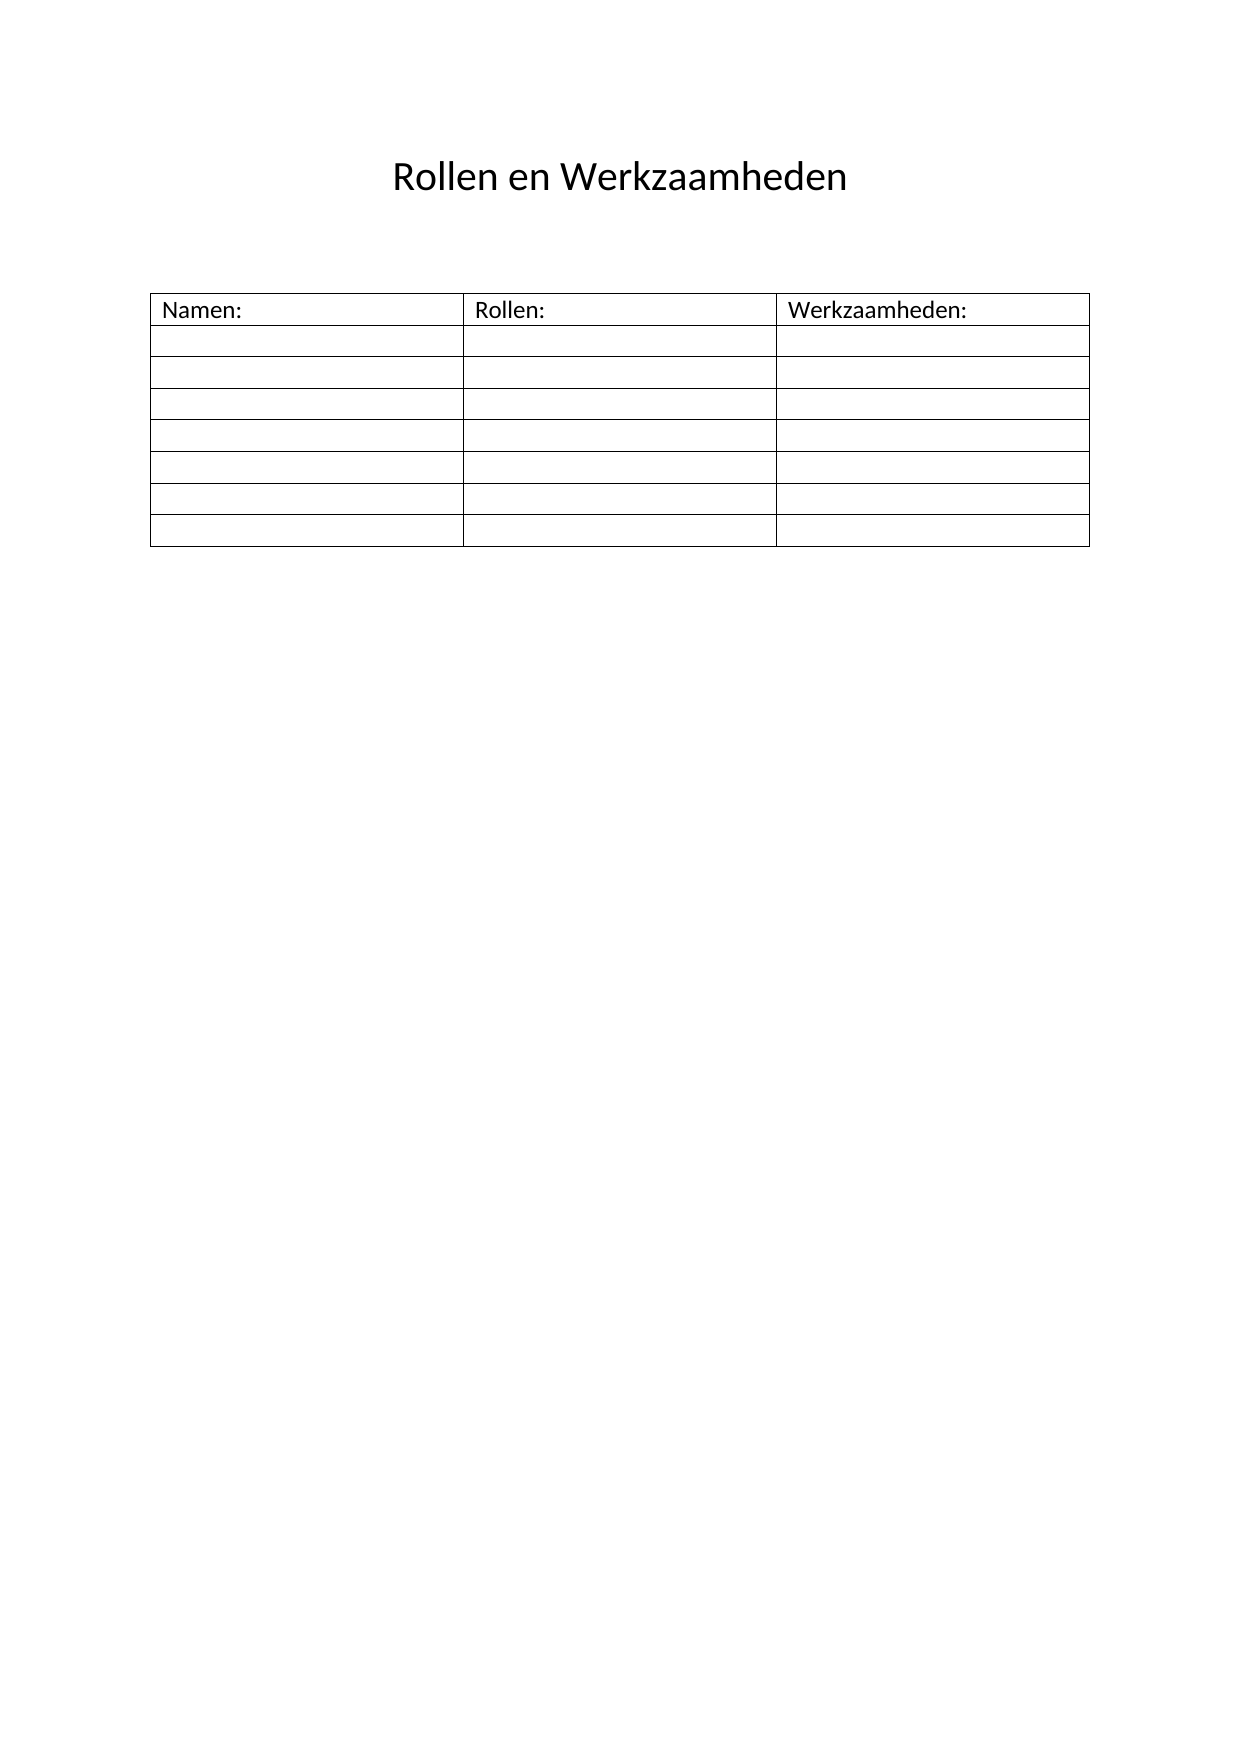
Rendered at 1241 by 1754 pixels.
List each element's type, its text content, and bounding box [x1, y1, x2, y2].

table_cell [777, 389, 1089, 419]
text Rollen en Werkzaamheden [150, 150, 1090, 201]
table_cell [151, 452, 463, 482]
table_cell [151, 389, 463, 419]
table_cell [151, 484, 463, 514]
table_cell [464, 420, 776, 451]
table_cell [151, 326, 463, 356]
table_cell [777, 452, 1089, 482]
table_cell [151, 420, 463, 451]
table_cell [464, 326, 776, 356]
table_cell [464, 389, 776, 419]
table_cell [777, 357, 1089, 388]
table_header Namen: [151, 294, 463, 325]
table_cell [464, 484, 776, 514]
table_cell [151, 357, 463, 388]
table_cell [464, 452, 776, 482]
table_cell [777, 484, 1089, 514]
table_cell [151, 515, 463, 546]
table_header Werkzaamheden: [777, 294, 1089, 325]
table_cell [464, 357, 776, 388]
table_cell [777, 326, 1089, 356]
table_cell [777, 420, 1089, 451]
table_cell [777, 515, 1089, 546]
table_cell [464, 515, 776, 546]
table_header Rollen: [464, 294, 776, 325]
